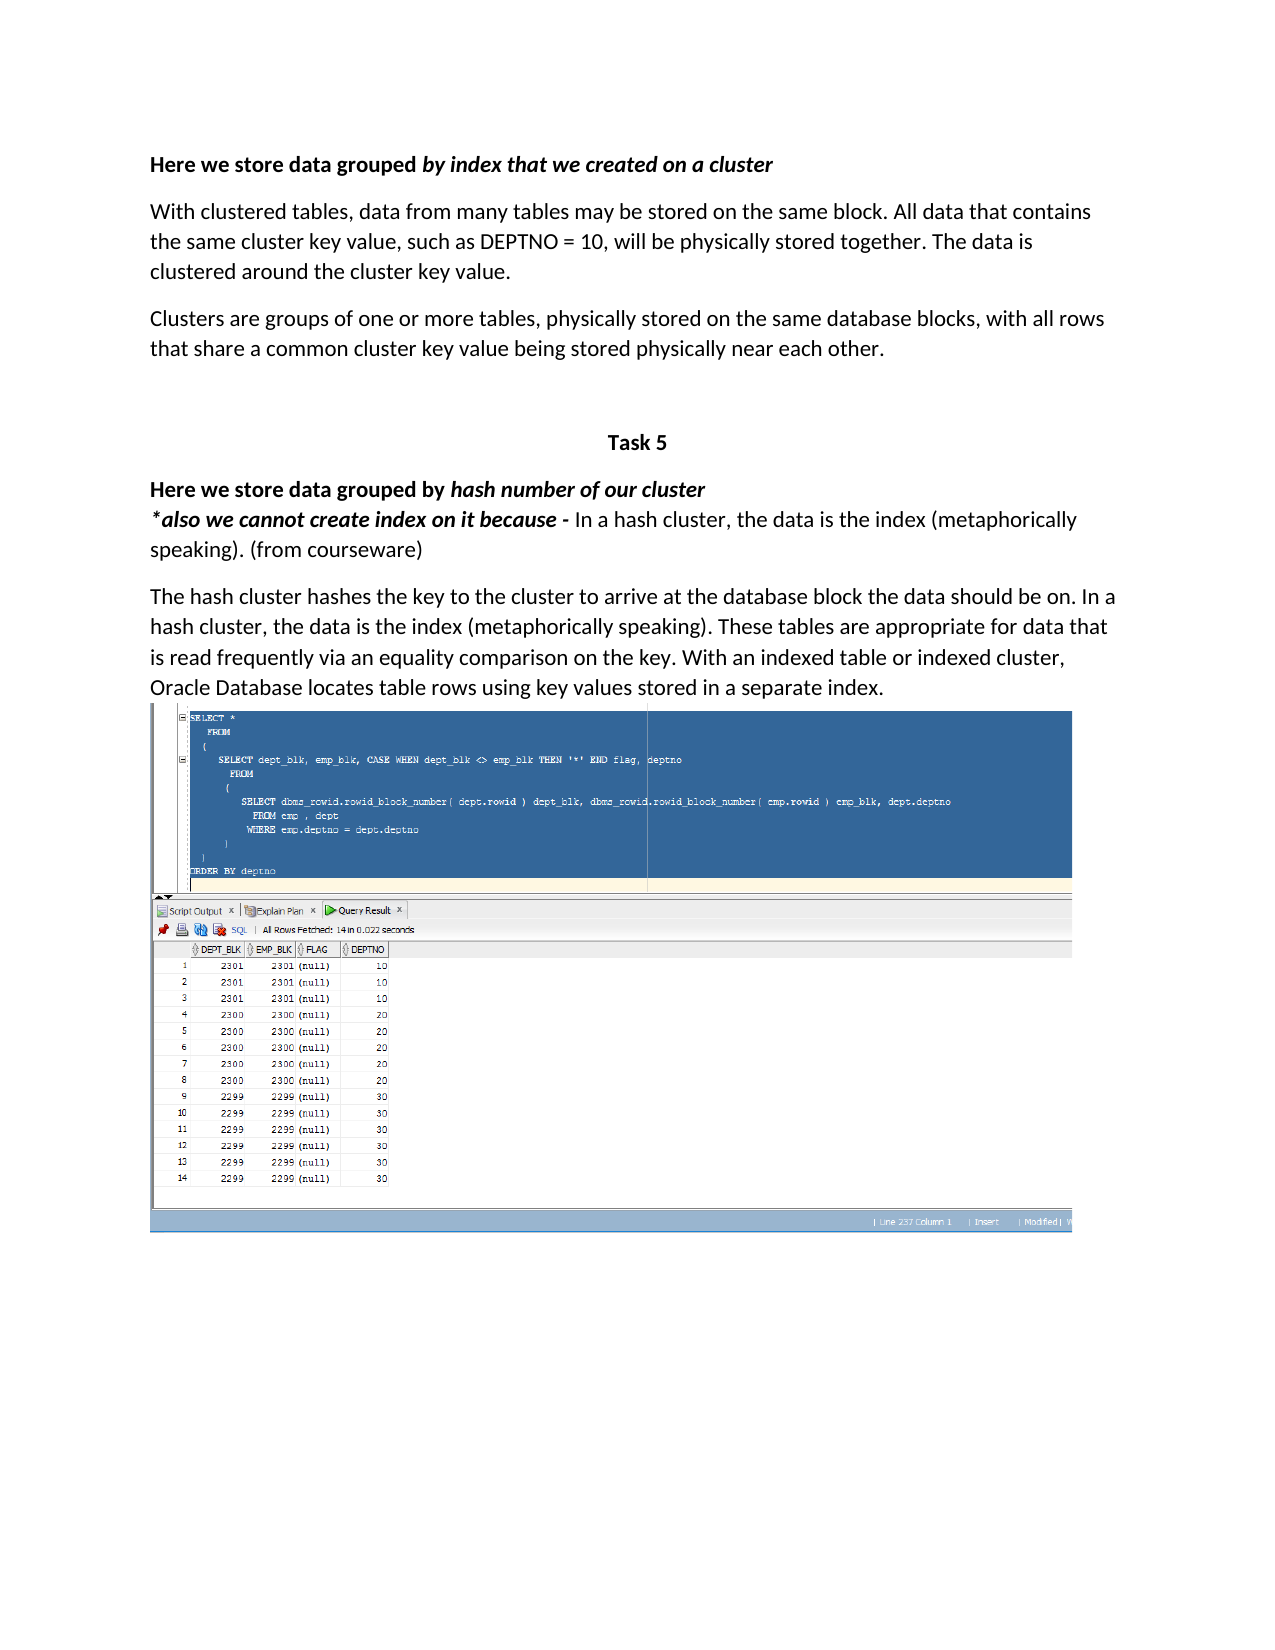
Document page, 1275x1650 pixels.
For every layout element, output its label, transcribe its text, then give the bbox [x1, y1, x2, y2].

text Here we store data grouped by index that we created on a cluster [150, 150, 1125, 178]
text Clusters are groups of one or more tables, physically stored on the same database blocks, with all rows that share a common cluster key value being stored physically near each other. [150, 304, 1125, 362]
text Task 5 [150, 428, 1125, 456]
text Here we store data grouped by hash number of our cluster *also we cannot create index on it because - In a hash cluster, the data is the index (metaphorically speaking). (from courseware) [150, 475, 1125, 563]
picture [150, 703, 1073, 1233]
text With clustered tables, data from many tables may be stored on the same block. All data that contains the same cluster key value, such as DEPTNO = 10, will be physically stored together. The data is clustered around the cluster key value. [150, 197, 1125, 285]
